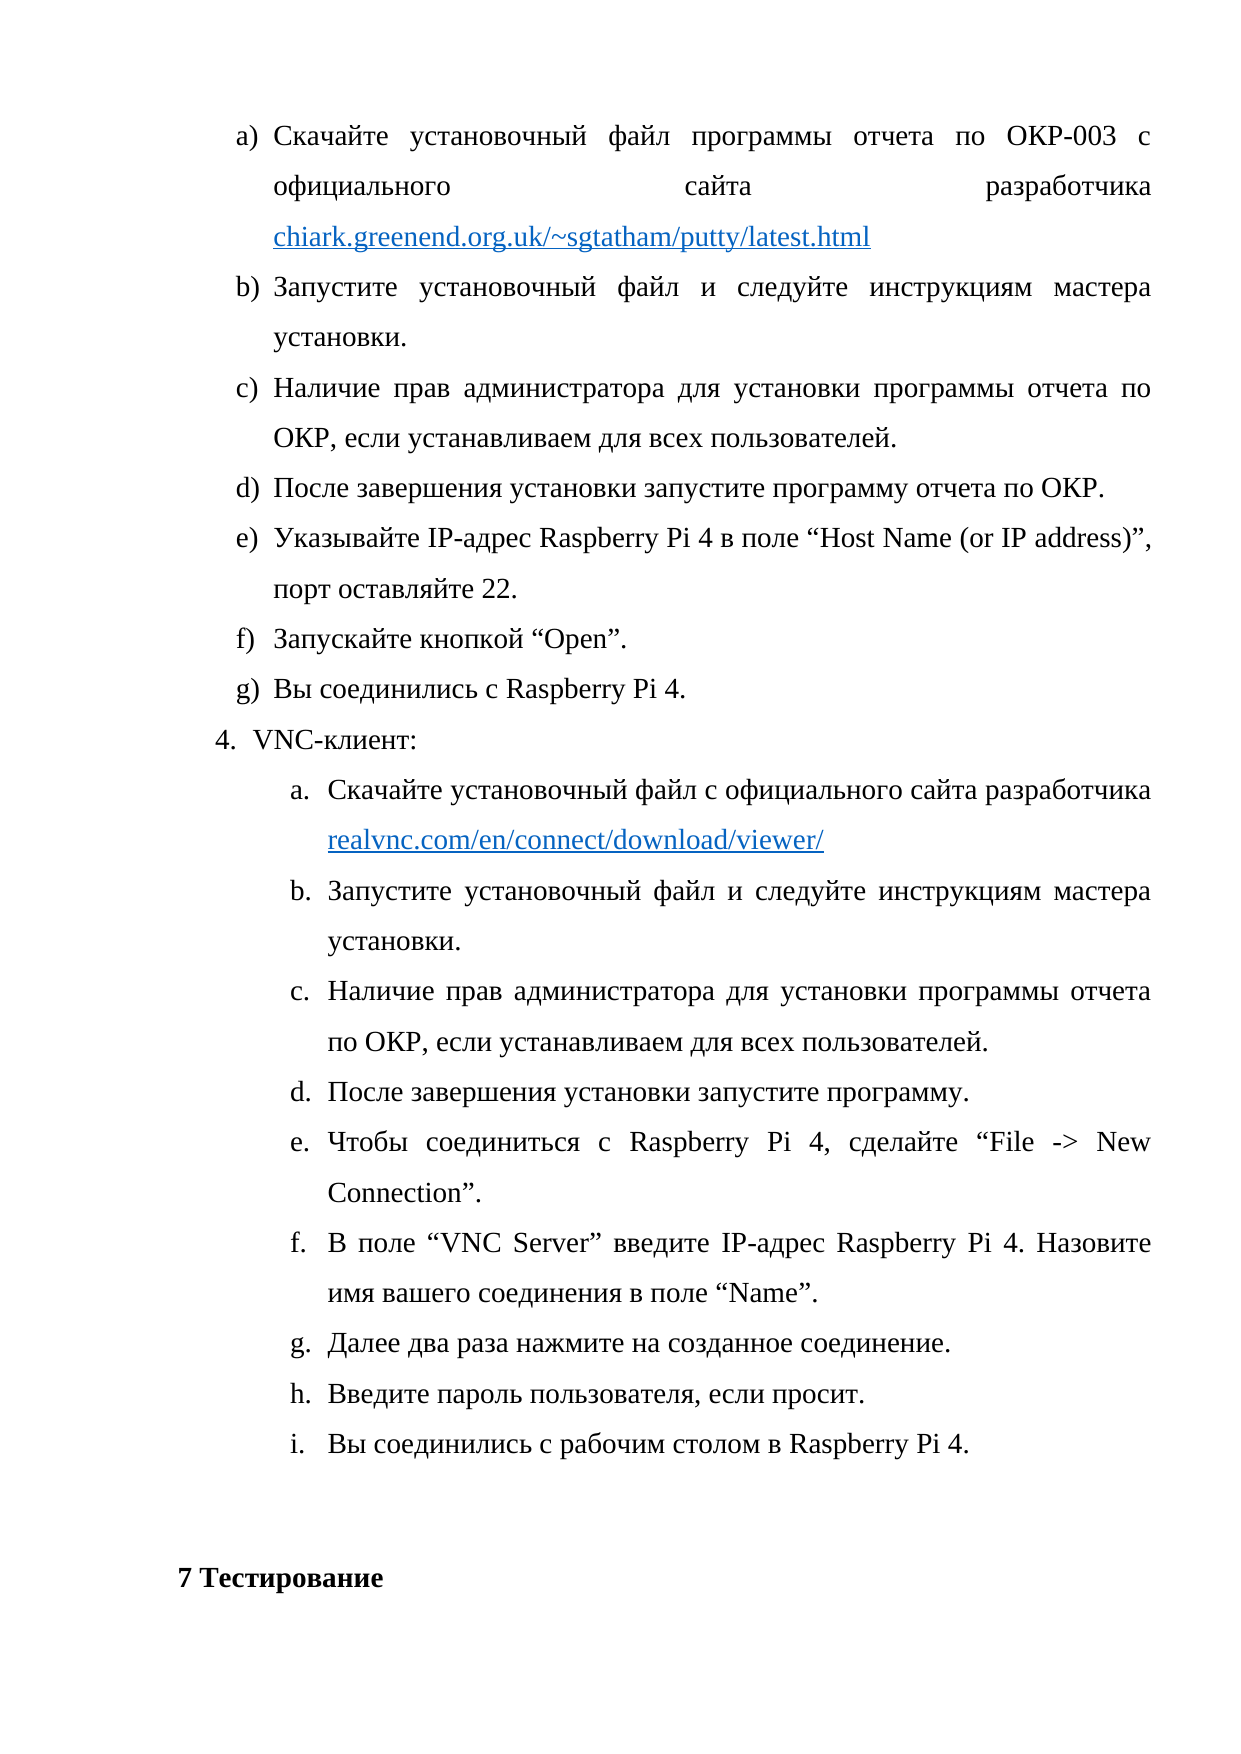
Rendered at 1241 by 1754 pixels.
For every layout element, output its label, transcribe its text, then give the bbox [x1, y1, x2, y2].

list Запустите установочный файл и следуйте инструкциям мастера установки. [290, 873, 1152, 957]
list После завершения установки запустите программу отчета по ОКР. [236, 470, 1152, 504]
list Далее два раза нажмите на созданное соединение. [290, 1326, 1152, 1359]
list Введите пароль пользователя, если просит. [290, 1376, 1152, 1409]
list Наличие прав администратора для установки программы отчета по ОКР, если устанавливаем для всех пользователей. [236, 370, 1152, 453]
list Запускайте кнопкой “Open”. [236, 621, 1152, 655]
text 7 Тестирование [177, 1560, 1152, 1594]
list Запустите установочный файл и следуйте инструкциям мастера установки. [236, 269, 1152, 353]
list VNC-клиент: [215, 722, 1152, 755]
list Вы соединились с Raspberry Pi 4. [236, 672, 1152, 705]
list Наличие прав администратора для установки программы отчета по ОКР, если устанавливаем для всех пользователей. [290, 973, 1152, 1057]
list После завершения установки запустите программу. [290, 1074, 1152, 1108]
list Вы соединились с рабочим столом в Raspberry Pi 4. [290, 1426, 1152, 1460]
list Чтобы соединиться с Raspberry Pi 4, сделайте “File -> New Connection”. [290, 1124, 1152, 1208]
list В поле “VNC Server” введите IP-адрес Raspberry Pi 4. Назовите имя вашего соединения в поле “Name”. [290, 1225, 1152, 1309]
list Скачайте установочный файл с официального сайта разработчика realvnc.com/en/connect/download/viewer/ [290, 772, 1152, 856]
list Скачайте установочный файл программы отчета по ОКР-003 с официального сайта разработчика chiark.greenend.org.uk/~sgtatham/putty/latest.html [236, 118, 1152, 252]
list Указывайте IP-адрес Raspberry Pi 4 в поле “Host Name (or IP address)”, порт оставляйте 22. [236, 521, 1152, 604]
